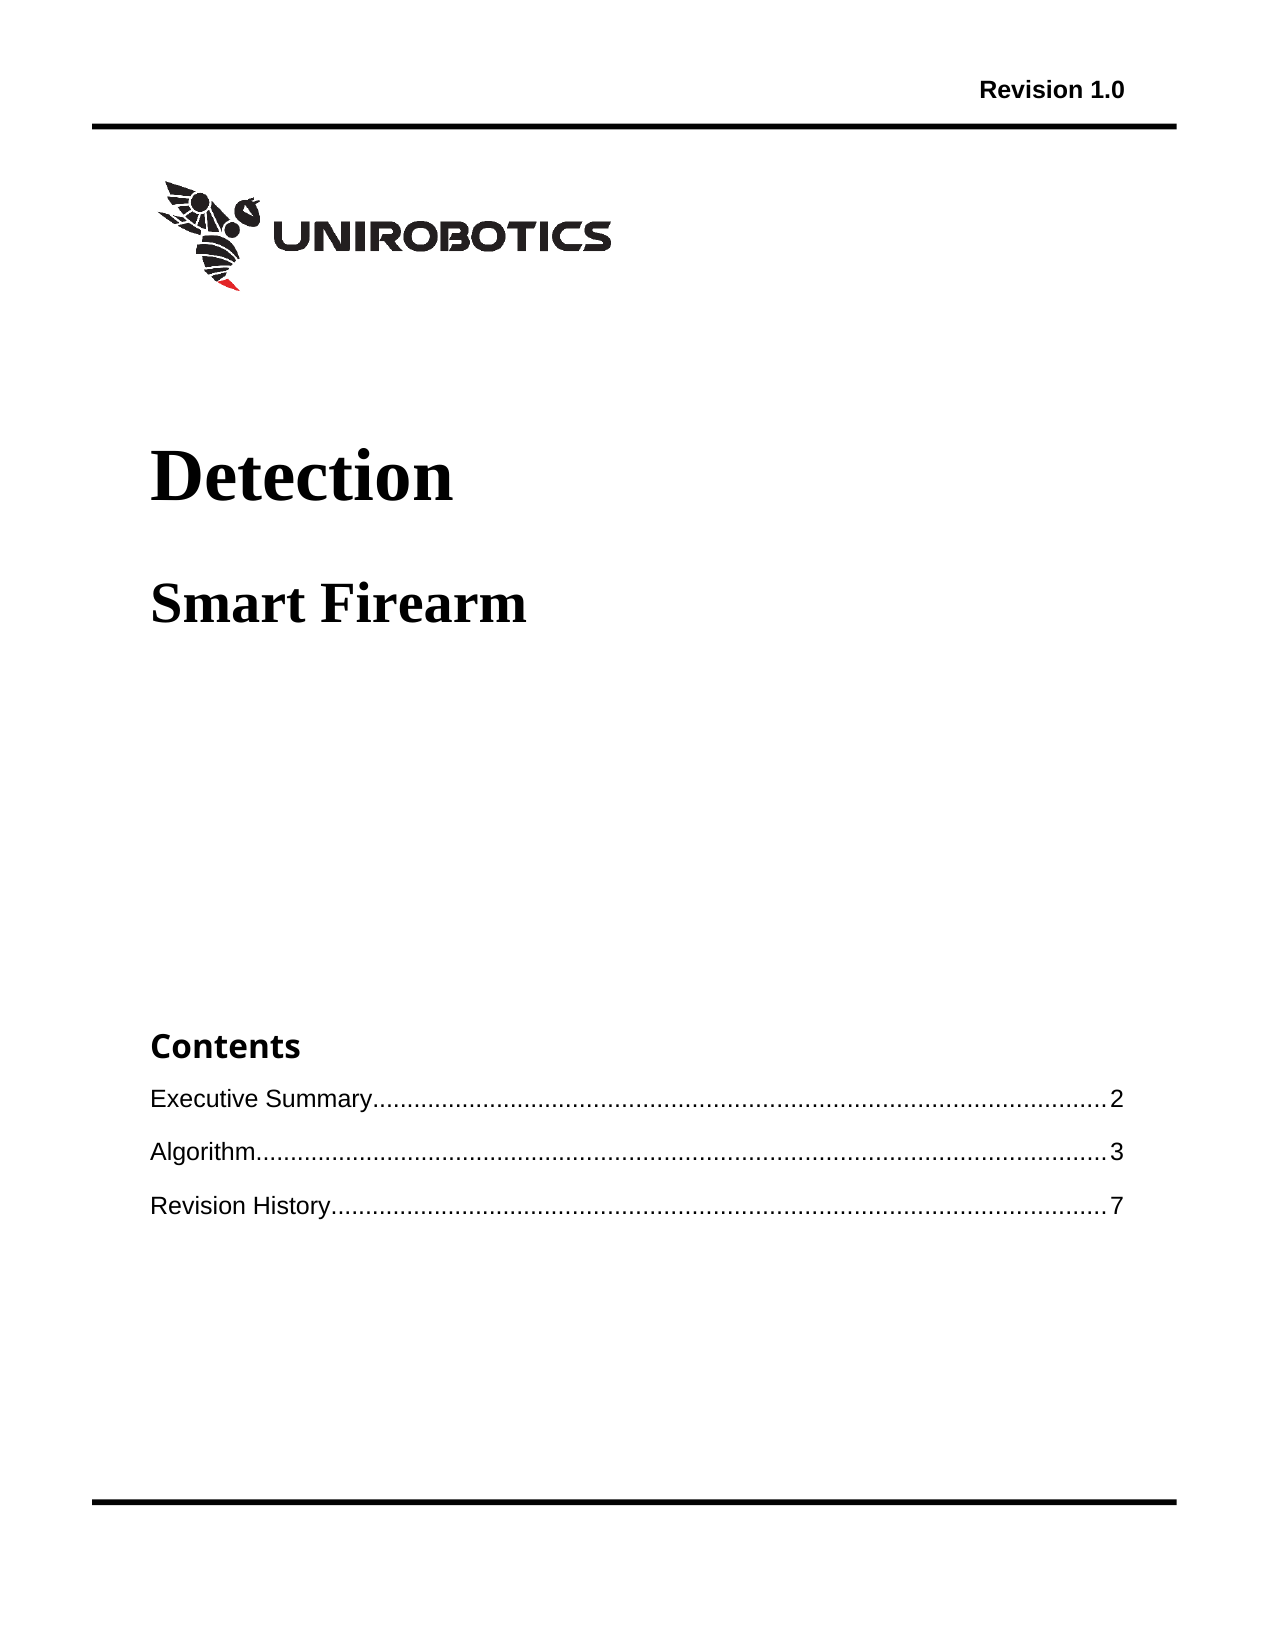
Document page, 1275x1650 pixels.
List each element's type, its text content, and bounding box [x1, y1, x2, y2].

text Smart Firearm [150, 568, 1125, 635]
text Detection [150, 430, 1125, 516]
picture [150, 161, 621, 305]
